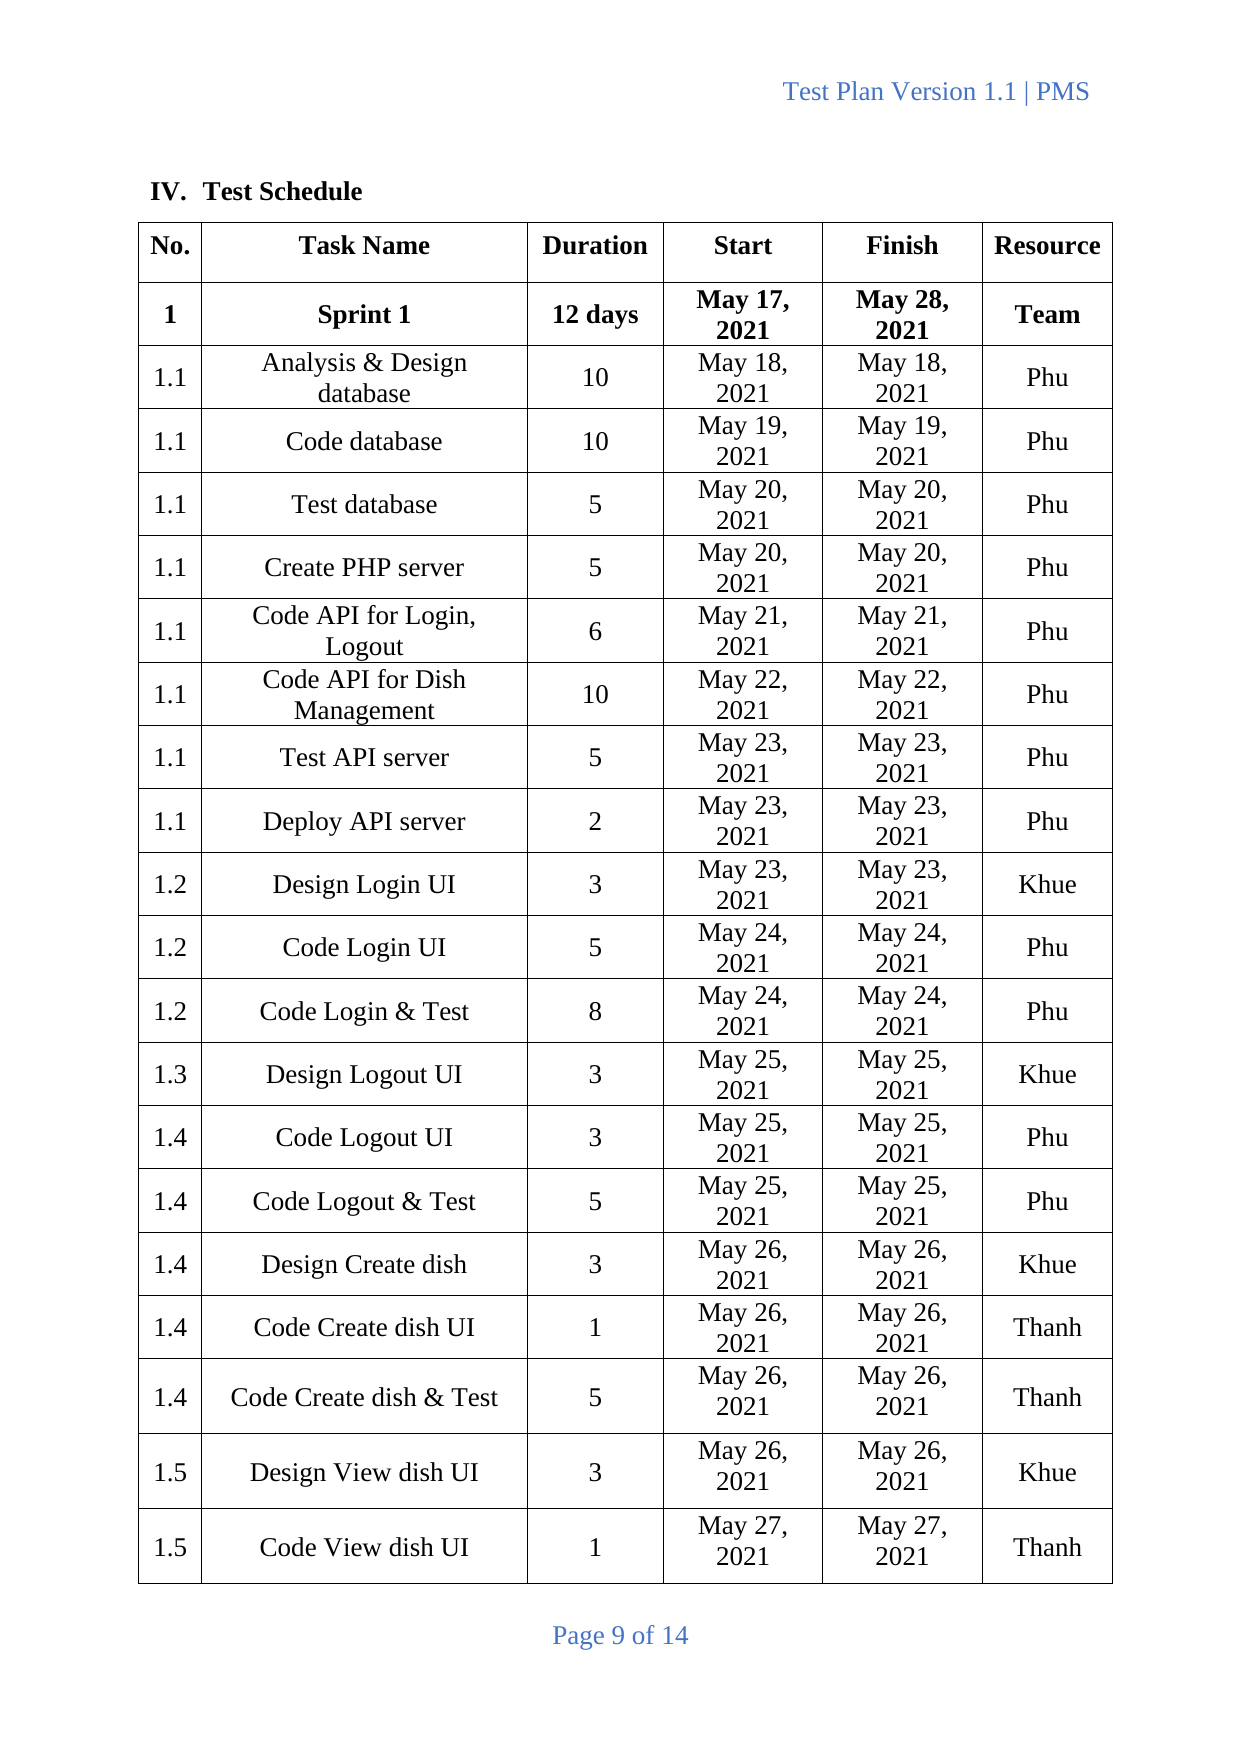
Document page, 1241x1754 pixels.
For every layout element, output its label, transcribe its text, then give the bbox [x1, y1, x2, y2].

table_cell Sprint 1 [202, 283, 527, 345]
table_cell Deploy API server [202, 789, 527, 852]
table_cell May 23, 2021 [823, 789, 982, 852]
table_cell May 22, 2021 [664, 663, 822, 725]
table_cell Phu [983, 916, 1112, 978]
table_cell May 21, 2021 [664, 599, 822, 662]
table_cell 1.1 [139, 599, 201, 662]
table_cell 6 [528, 599, 663, 662]
table_cell May 19, 2021 [664, 409, 822, 472]
table_cell 1.1 [139, 726, 201, 788]
table_cell 1.2 [139, 979, 201, 1042]
table_cell 1.4 [139, 1106, 201, 1168]
table_cell Phu [983, 536, 1112, 598]
table_cell Design Logout UI [202, 1043, 527, 1105]
table_cell Phu [983, 1169, 1112, 1232]
table_cell May 28, 2021 [823, 283, 982, 345]
table_cell 3 [528, 1106, 663, 1168]
table_header Finish [823, 223, 982, 282]
table_cell 1 [139, 283, 201, 345]
table_cell Code Login & Test [202, 979, 527, 1042]
table_cell 3 [528, 1233, 663, 1295]
table_cell May 25, 2021 [664, 1106, 822, 1168]
table_cell 5 [528, 473, 663, 535]
table_cell Code database [202, 409, 527, 472]
table_cell 5 [528, 726, 663, 788]
table_cell Analysis & Design database [202, 346, 527, 408]
table_cell May 20, 2021 [823, 473, 982, 535]
table_cell 1.1 [139, 663, 201, 725]
table_cell May 23, 2021 [664, 853, 822, 915]
table_cell May 26, 2021 [664, 1296, 822, 1358]
table_cell 5 [528, 916, 663, 978]
table_cell May 24, 2021 [823, 979, 982, 1042]
table_cell Code API for Dish Management [202, 663, 527, 725]
table_cell May 23, 2021 [823, 853, 982, 915]
table_header Duration [528, 223, 663, 282]
table_cell 10 [528, 346, 663, 408]
table_cell May 25, 2021 [664, 1169, 822, 1232]
table_cell Phu [983, 726, 1112, 788]
table_cell 3 [528, 1043, 663, 1105]
table_cell Phu [983, 473, 1112, 535]
table_cell May 26, 2021 [664, 1434, 822, 1508]
table_cell 1.2 [139, 853, 201, 915]
table_cell May 26, 2021 [823, 1296, 982, 1358]
table_header Task Name [202, 223, 527, 282]
table_cell May 18, 2021 [823, 346, 982, 408]
table_header No. [139, 223, 201, 282]
table_cell May 24, 2021 [664, 979, 822, 1042]
table_cell 1.4 [139, 1359, 201, 1433]
table_cell May 20, 2021 [664, 536, 822, 598]
table_cell 1.3 [139, 1043, 201, 1105]
table_cell May 26, 2021 [823, 1233, 982, 1295]
subtitle Test Schedule [150, 175, 1090, 206]
table_cell May 26, 2021 [664, 1233, 822, 1295]
table_cell 5 [528, 1359, 663, 1433]
table_cell Test database [202, 473, 527, 535]
table_cell Phu [983, 599, 1112, 662]
table_cell Design View dish UI [202, 1434, 527, 1508]
table_cell May 23, 2021 [664, 789, 822, 852]
table_cell Khue [983, 1043, 1112, 1105]
table_header Start [664, 223, 822, 282]
table_cell 3 [528, 1434, 663, 1508]
table_cell Phu [983, 663, 1112, 725]
table_cell 1.5 [139, 1509, 201, 1583]
table_cell Code Logout & Test [202, 1169, 527, 1232]
table_cell Phu [983, 1106, 1112, 1168]
table_cell Phu [983, 346, 1112, 408]
table_cell 2 [528, 789, 663, 852]
table_cell 8 [528, 979, 663, 1042]
table_cell May 25, 2021 [823, 1169, 982, 1232]
table_cell May 25, 2021 [823, 1106, 982, 1168]
table_cell 3 [528, 853, 663, 915]
table_cell Code Create dish UI [202, 1296, 527, 1358]
table_cell May 26, 2021 [823, 1359, 982, 1433]
table_cell 1.2 [139, 916, 201, 978]
table_cell May 24, 2021 [823, 916, 982, 978]
table_cell 1.4 [139, 1233, 201, 1295]
table_cell Phu [983, 979, 1112, 1042]
table_cell 12 days [528, 283, 663, 345]
table_cell Code API for Login, Logout [202, 599, 527, 662]
table_cell 1.1 [139, 409, 201, 472]
table_cell 1.1 [139, 536, 201, 598]
table_cell 1.1 [139, 789, 201, 852]
table_cell Code Logout UI [202, 1106, 527, 1168]
table_cell 10 [528, 409, 663, 472]
table_cell Phu [983, 409, 1112, 472]
table_cell 1.1 [139, 473, 201, 535]
table_cell 5 [528, 536, 663, 598]
table_cell Code Login UI [202, 916, 527, 978]
table_cell May 21, 2021 [823, 599, 982, 662]
table_cell May 27, 2021 [664, 1509, 822, 1583]
table_cell Code View dish UI [202, 1509, 527, 1583]
table_cell May 20, 2021 [664, 473, 822, 535]
table_cell May 27, 2021 [823, 1509, 982, 1583]
table_cell 1.4 [139, 1296, 201, 1358]
table_cell May 25, 2021 [664, 1043, 822, 1105]
table_cell Design Login UI [202, 853, 527, 915]
table_cell May 18, 2021 [664, 346, 822, 408]
table_cell May 17, 2021 [664, 283, 822, 345]
table_cell May 26, 2021 [823, 1434, 982, 1508]
table_cell May 20, 2021 [823, 536, 982, 598]
table_cell May 22, 2021 [823, 663, 982, 725]
table_cell Code Create dish & Test [202, 1359, 527, 1433]
table_cell Khue [983, 1434, 1112, 1508]
table_cell Khue [983, 853, 1112, 915]
table_cell 1 [528, 1509, 663, 1583]
table_cell May 25, 2021 [823, 1043, 982, 1105]
table_cell May 19, 2021 [823, 409, 982, 472]
table_cell Design Create dish [202, 1233, 527, 1295]
table_cell 5 [528, 1169, 663, 1232]
table_cell Khue [983, 1233, 1112, 1295]
table_cell 10 [528, 663, 663, 725]
table_header Resource [983, 223, 1112, 282]
table_cell Team [983, 283, 1112, 345]
table_cell May 23, 2021 [664, 726, 822, 788]
table_cell Thanh [983, 1359, 1112, 1433]
table_cell 1.1 [139, 346, 201, 408]
table_cell May 26, 2021 [664, 1359, 822, 1433]
table_cell Thanh [983, 1296, 1112, 1358]
table_cell May 24, 2021 [664, 916, 822, 978]
table_cell May 23, 2021 [823, 726, 982, 788]
table_cell 1 [528, 1296, 663, 1358]
table_cell Phu [983, 789, 1112, 852]
table_cell 1.5 [139, 1434, 201, 1508]
table_cell Create PHP server [202, 536, 527, 598]
table_cell 1.4 [139, 1169, 201, 1232]
table_cell Test API server [202, 726, 527, 788]
table_cell Thanh [983, 1509, 1112, 1583]
